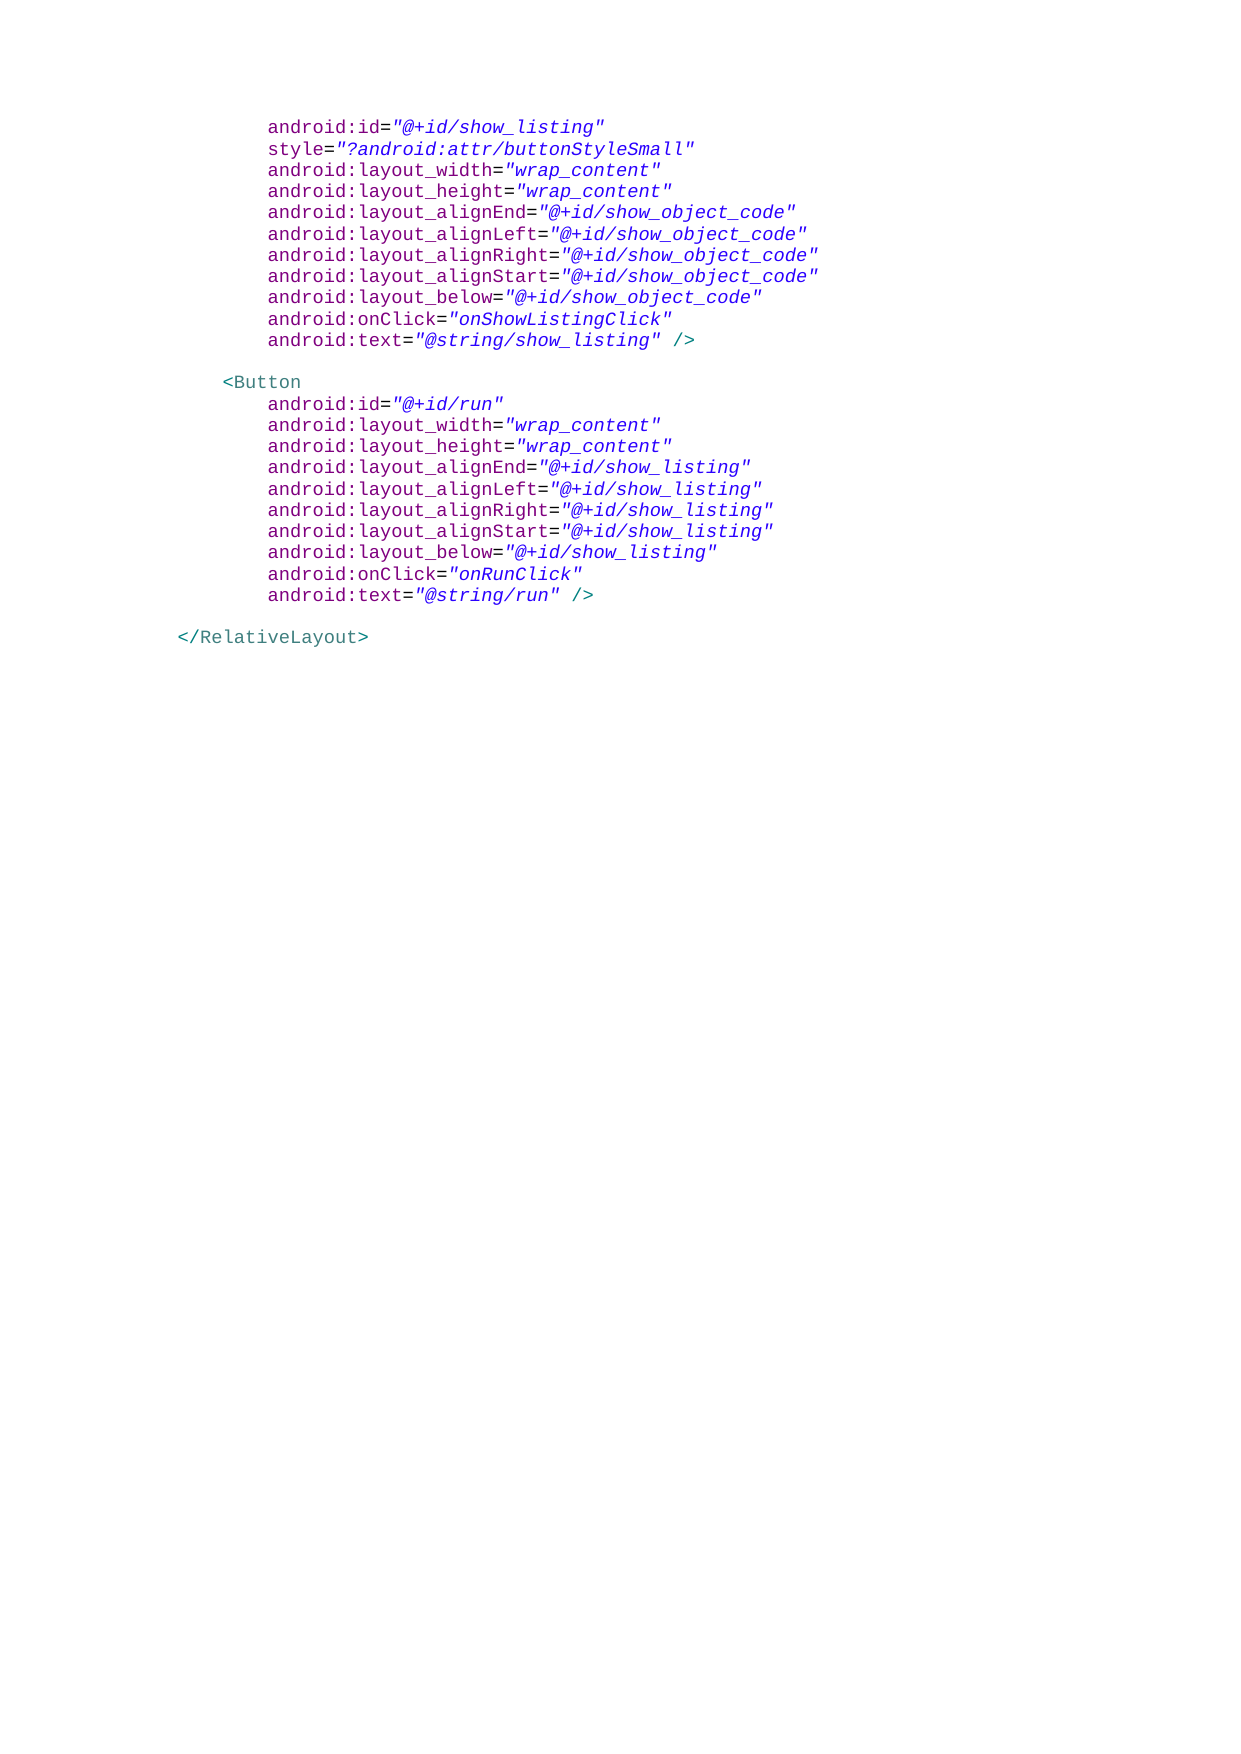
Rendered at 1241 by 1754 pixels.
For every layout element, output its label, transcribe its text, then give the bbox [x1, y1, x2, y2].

text <Button [177, 373, 1152, 394]
text android:text="@string/run" /> [177, 586, 1152, 607]
text style="?android:attr/buttonStyleSmall" [177, 139, 1152, 161]
text android:onClick="onShowListingClick" [177, 309, 1152, 331]
text android:layout_alignRight="@+id/show_listing" [177, 501, 1152, 522]
text android:layout_width="wrap_content" [177, 416, 1152, 437]
text android:layout_below="@+id/show_object_code" [177, 288, 1152, 309]
text android:layout_alignRight="@+id/show_object_code" [177, 246, 1152, 267]
text android:id="@+id/run" [177, 394, 1152, 416]
text android:layout_alignEnd="@+id/show_listing" [177, 458, 1152, 479]
text android:layout_height="wrap_content" [177, 437, 1152, 458]
text </RelativeLayout> [177, 628, 1152, 649]
text android:layout_below="@+id/show_listing" [177, 543, 1152, 564]
text android:layout_height="wrap_content" [177, 182, 1152, 203]
text android:id="@+id/show_listing" [177, 118, 1152, 139]
text android:layout_alignLeft="@+id/show_listing" [177, 479, 1152, 501]
text android:text="@string/show_listing" /> [177, 331, 1152, 352]
text android:layout_alignStart="@+id/show_listing" [177, 522, 1152, 543]
text android:layout_width="wrap_content" [177, 161, 1152, 182]
text android:layout_alignStart="@+id/show_object_code" [177, 267, 1152, 288]
text android:layout_alignLeft="@+id/show_object_code" [177, 224, 1152, 246]
text android:onClick="onRunClick" [177, 564, 1152, 586]
text android:layout_alignEnd="@+id/show_object_code" [177, 203, 1152, 224]
